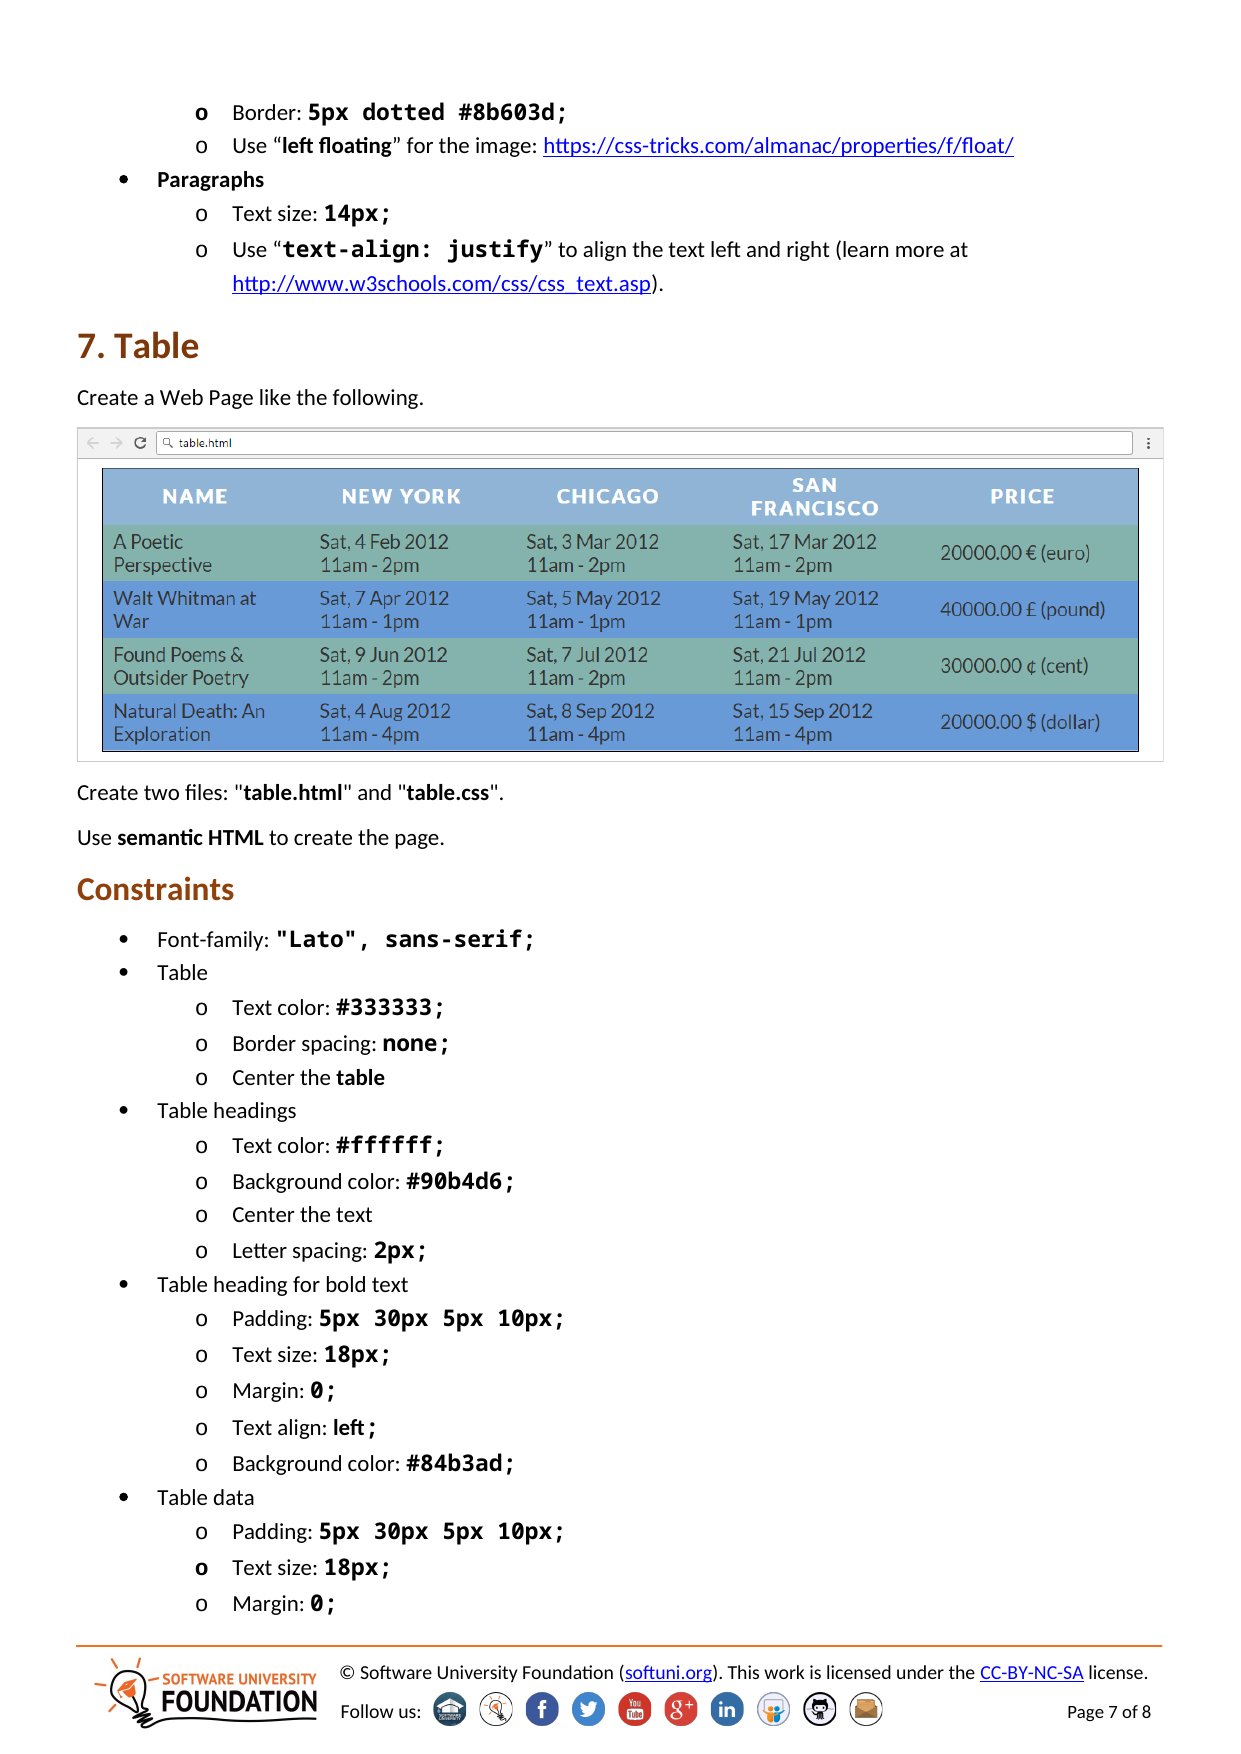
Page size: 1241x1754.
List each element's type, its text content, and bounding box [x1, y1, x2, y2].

picture [849, 1692, 883, 1726]
list Border spacing: none; [194, 1027, 1163, 1058]
picture [76, 427, 1164, 762]
list Center the table [194, 1063, 1163, 1092]
list Center the text [194, 1201, 1163, 1230]
list Use “left floating” for the image: https://css-tricks.com/almanac/properties/f/float/ [194, 131, 1163, 161]
list Table [119, 958, 1163, 987]
list Padding: 5px 30px 5px 10px; [194, 1302, 1163, 1334]
list Margin: 0; [194, 1587, 1163, 1618]
list Paragraphs [119, 165, 1163, 193]
list Text color: #333333; [194, 991, 1163, 1022]
picture [803, 1692, 837, 1726]
list Font-family: "Lato", sans-serif; [119, 923, 1163, 954]
list Padding: 5px 30px 5px 10px; [194, 1515, 1163, 1546]
picture [93, 1656, 317, 1729]
picture [433, 1692, 467, 1726]
list Table data [119, 1483, 1163, 1511]
picture [572, 1692, 605, 1726]
list Use “text-align: justify” to align the text left and right (learn more at http://www.w3schools.com/css/css_text.asp). [194, 233, 1163, 297]
list Table headings [119, 1096, 1163, 1124]
subtitle Table [77, 322, 1163, 368]
picture [710, 1692, 744, 1726]
list Text size: 18px; [194, 1338, 1163, 1370]
picture [618, 1692, 652, 1726]
text Use semantic HTML to create the page. [77, 823, 1163, 851]
list Letter spacing: 2px; [194, 1234, 1163, 1266]
list Text color: #ffffff; [194, 1128, 1163, 1160]
list Border: 5px dotted #8b603d; [194, 95, 1163, 127]
list Background color: #84b3ad; [194, 1447, 1163, 1478]
list Text align: left; [194, 1411, 1163, 1442]
list Text size: 14px; [194, 197, 1163, 228]
picture [479, 1692, 513, 1726]
list Background color: #90b4d6; [194, 1164, 1163, 1196]
list Margin: 0; [194, 1374, 1163, 1406]
list Text size: 18px; [194, 1551, 1163, 1582]
subtitle Constraints [77, 867, 1163, 908]
list Table heading for bold text [119, 1270, 1163, 1298]
picture [664, 1692, 698, 1726]
text Create a Web Page like the following. [77, 383, 1163, 411]
picture [757, 1692, 790, 1726]
picture [525, 1692, 559, 1726]
text Create two files: "table.html" and "table.css". [77, 778, 1163, 806]
